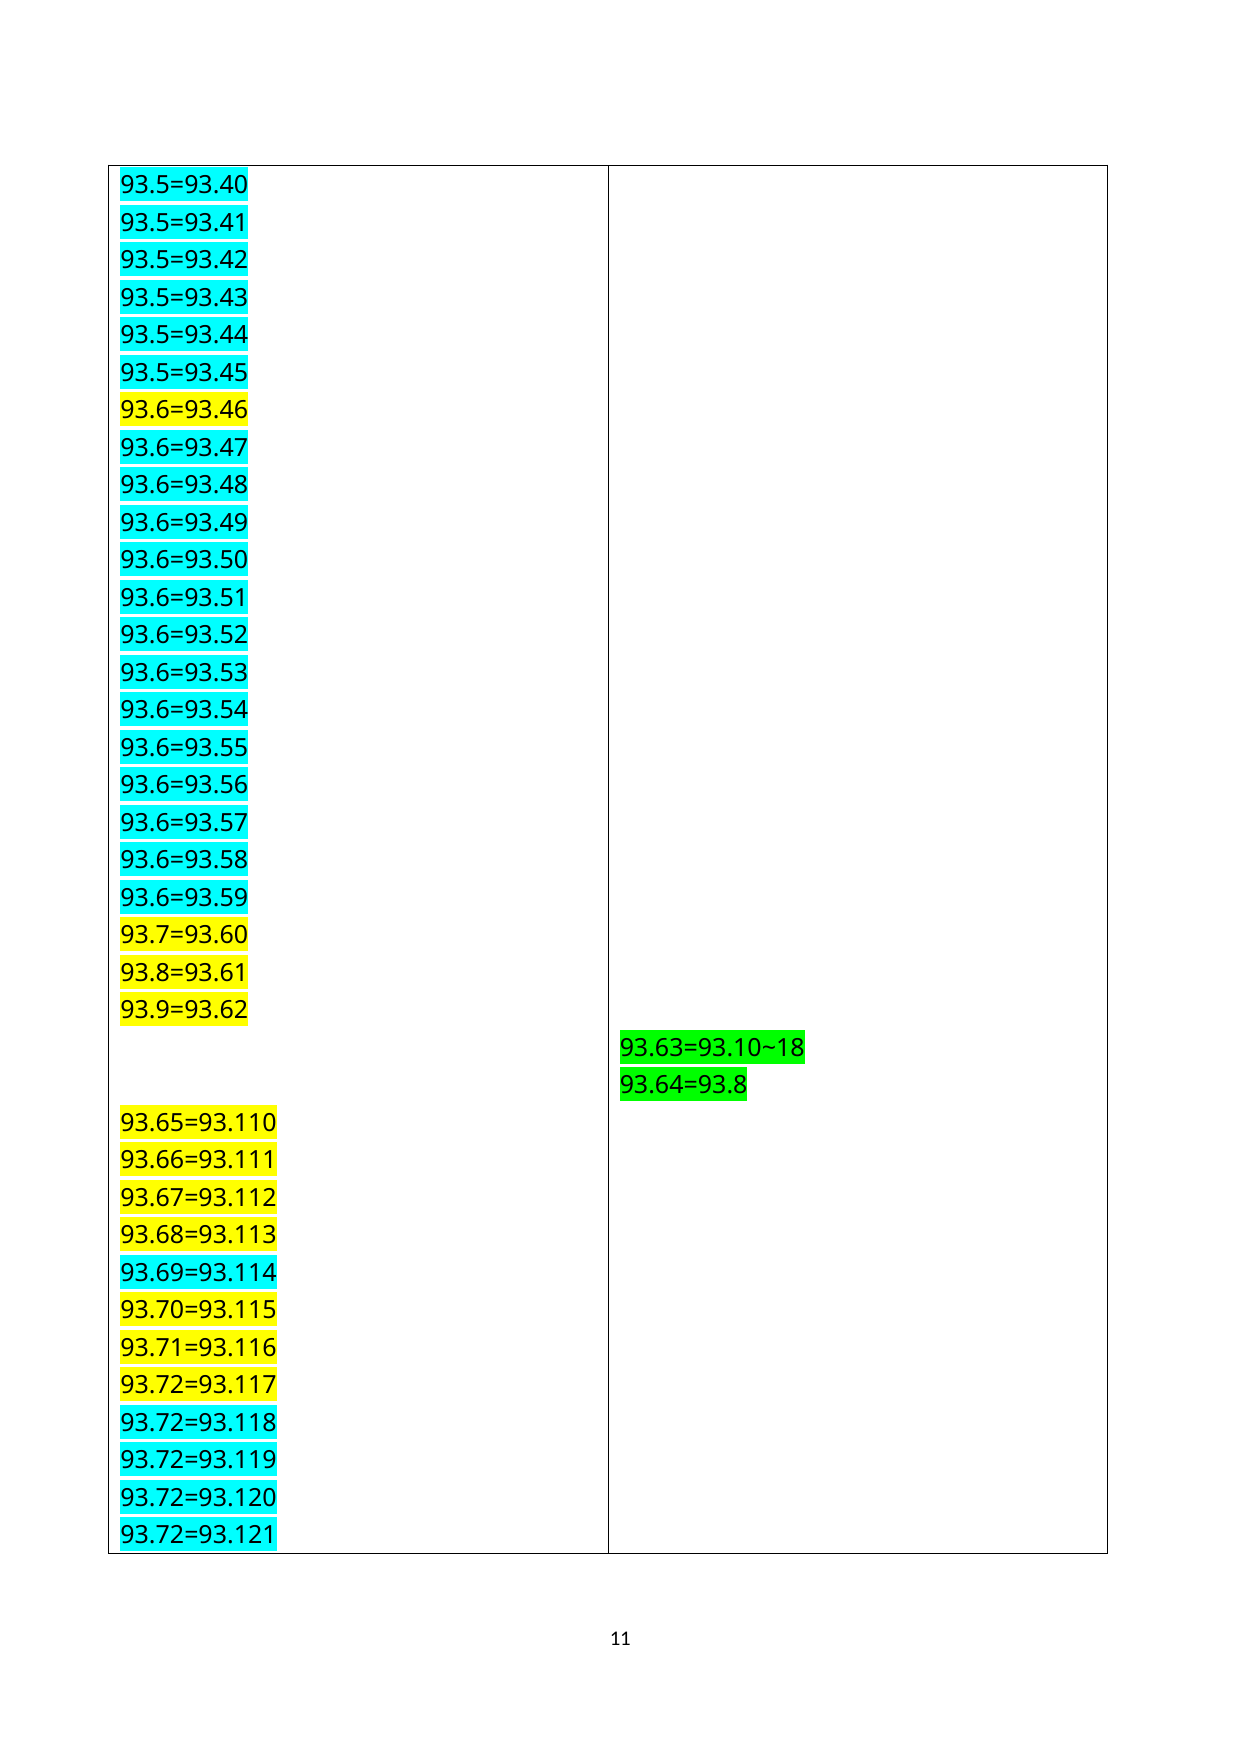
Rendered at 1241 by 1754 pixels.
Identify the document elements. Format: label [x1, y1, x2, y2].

table_header [109, 166, 608, 1553]
table_header [609, 166, 1107, 1553]
